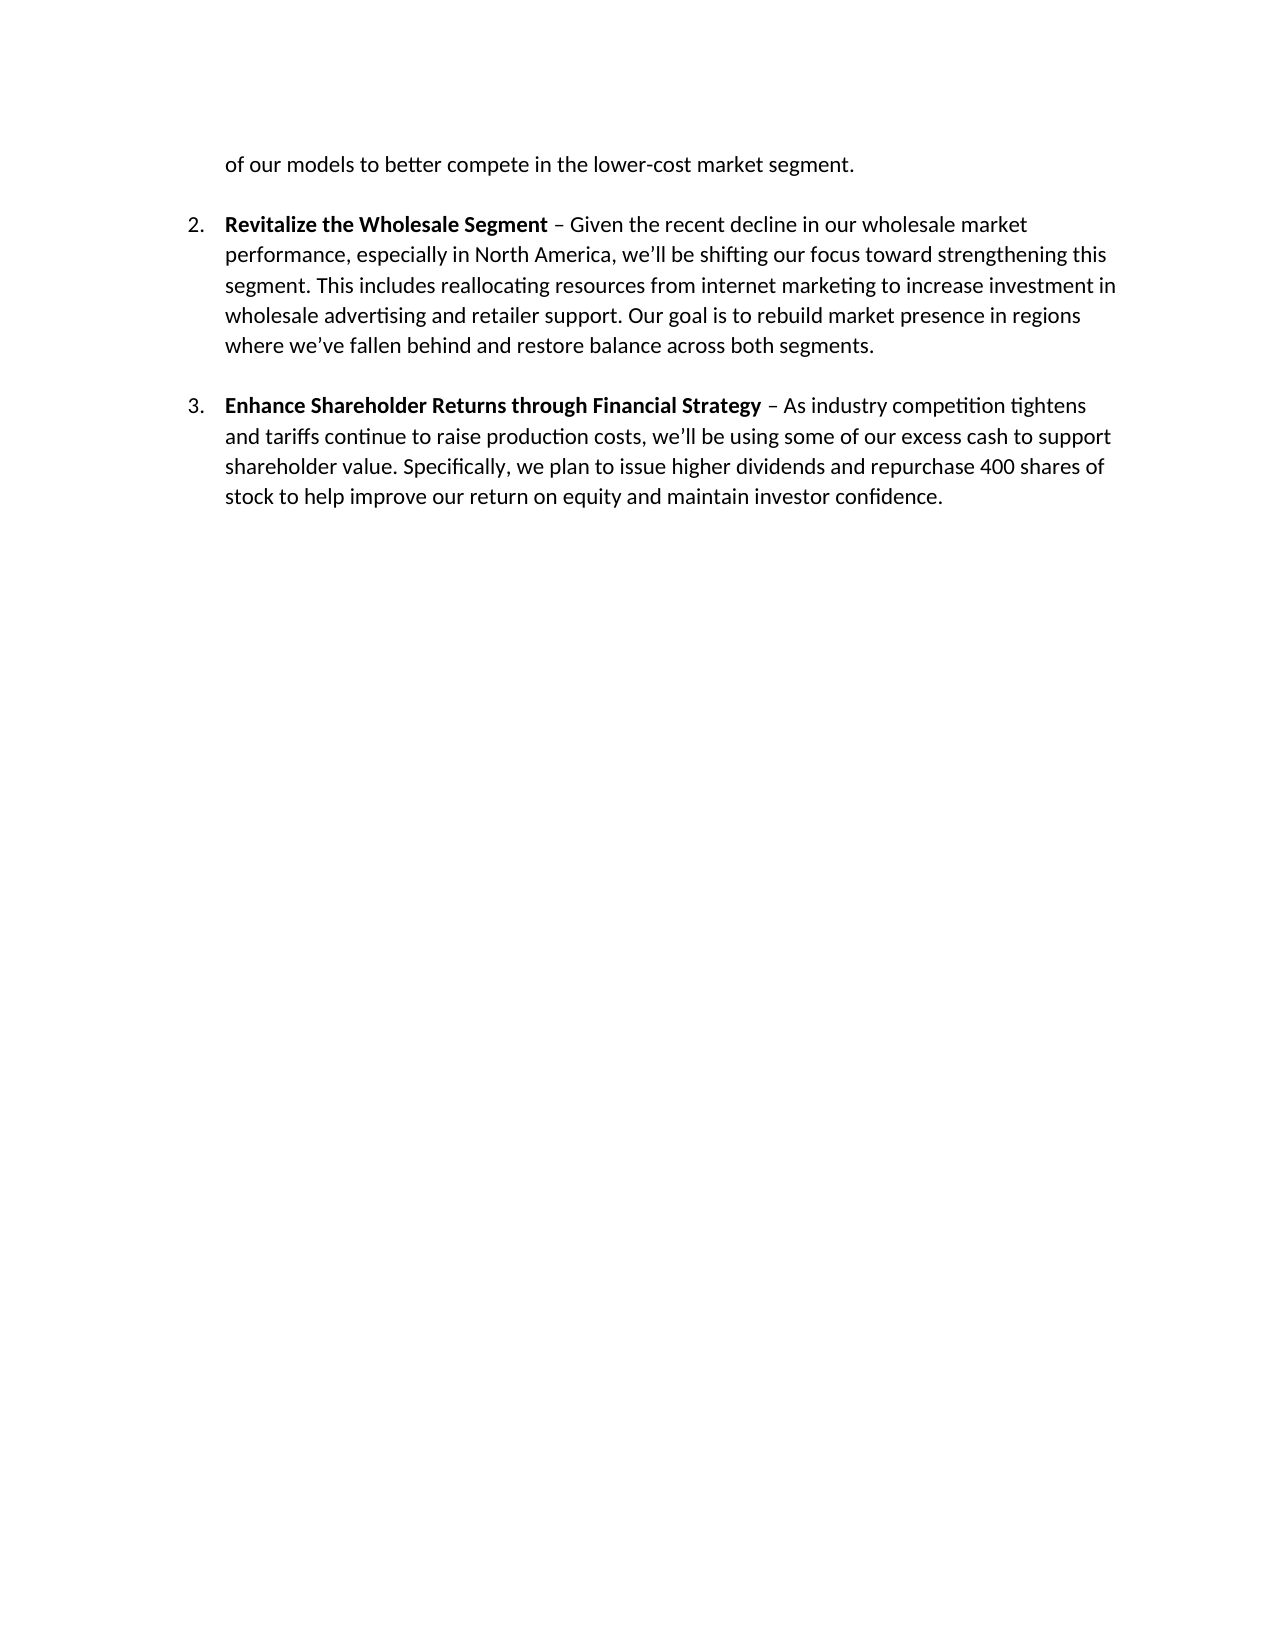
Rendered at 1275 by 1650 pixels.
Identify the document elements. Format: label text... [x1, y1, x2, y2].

list Revitalize the Wholesale Segment – Given the recent decline in our wholesale market performance, especially in North America, we’ll be shifting our focus toward strengthening this segment. This includes reallocating resources from internet marketing to increase investment in wholesale advertising and retailer support. Our goal is to rebuild market presence in regions where we’ve fallen behind and restore balance across both segments. [187, 210, 1125, 389]
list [187, 150, 1125, 208]
list Enhance Shareholder Returns through Financial Strategy – As industry competition tightens and tariffs continue to raise production costs, we’ll be using some of our excess cash to support shareholder value. Specifically, we plan to issue higher dividends and repurchase 400 shares of stock to help improve our return on equity and maintain investor confidence. [187, 392, 1125, 510]
